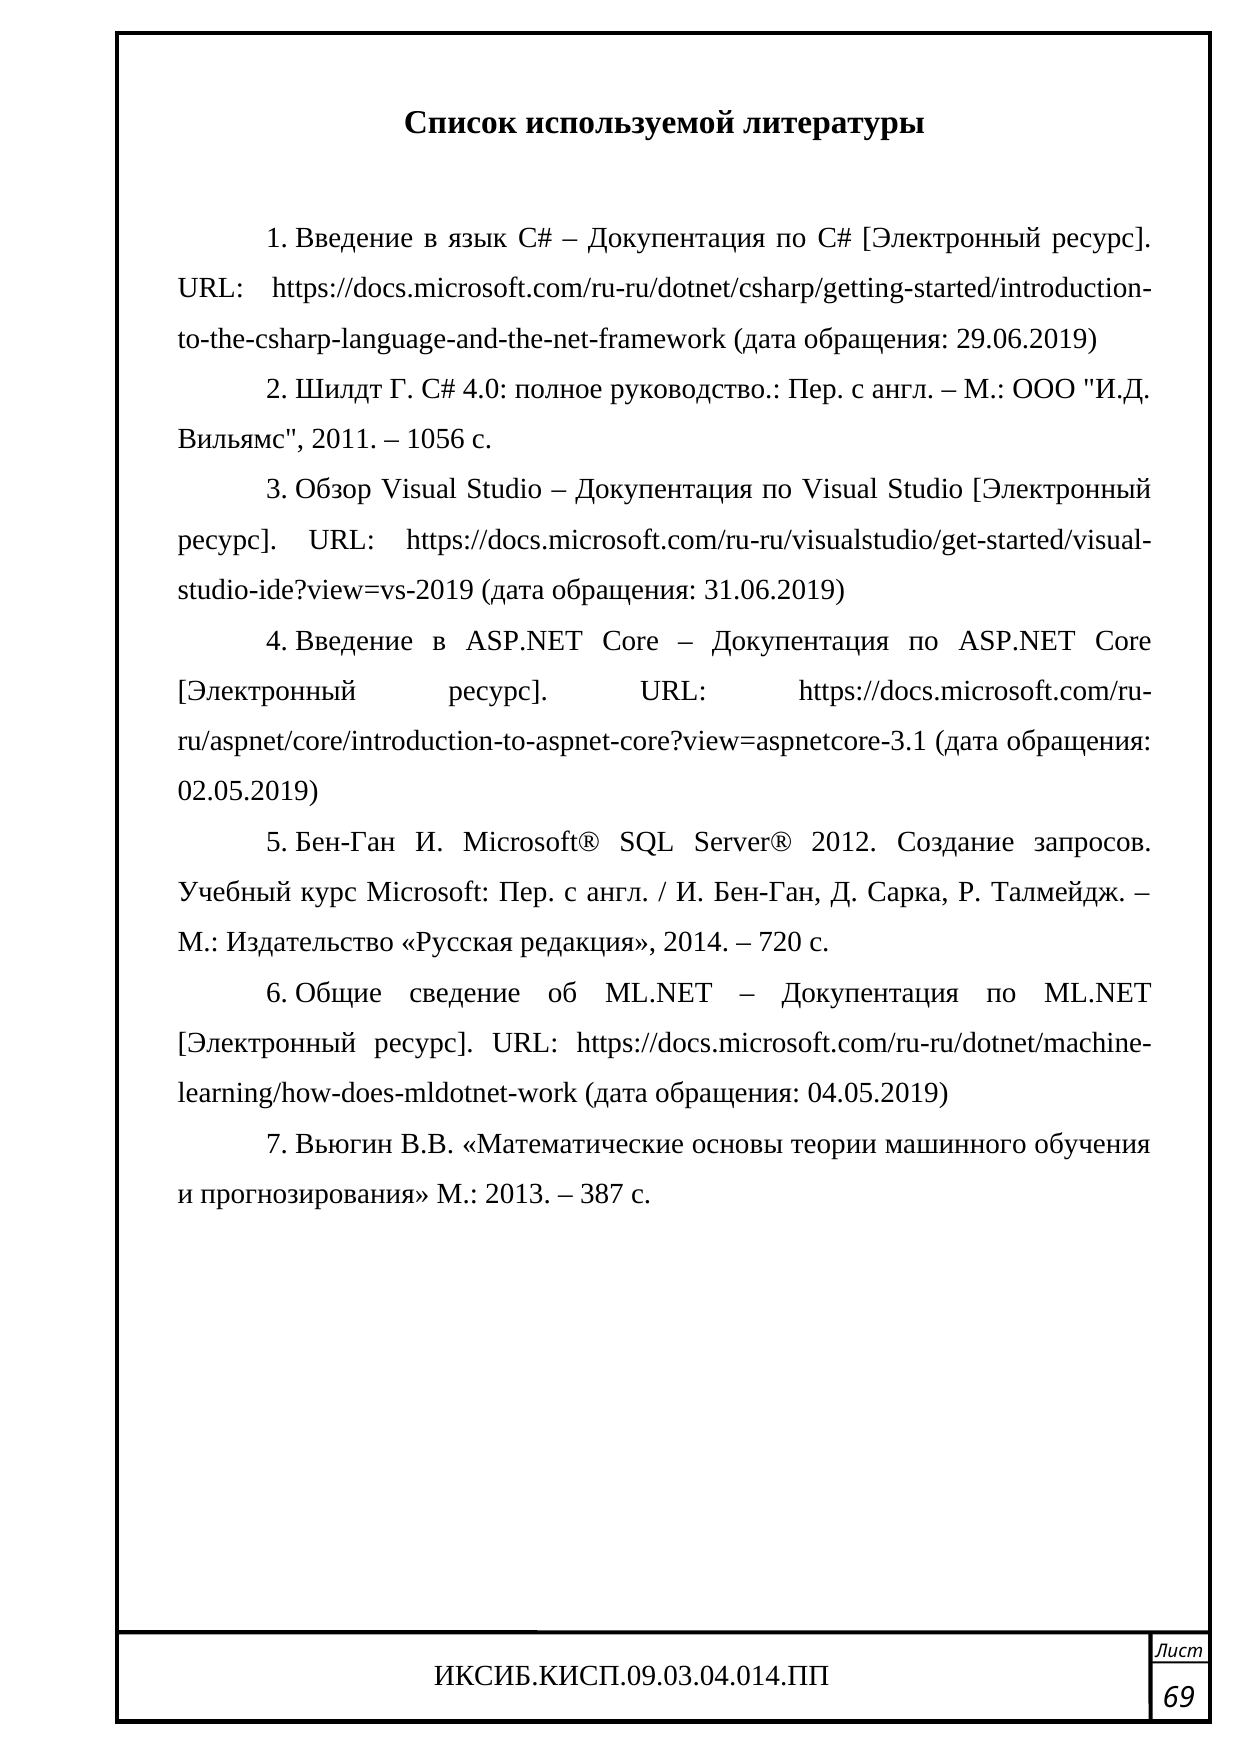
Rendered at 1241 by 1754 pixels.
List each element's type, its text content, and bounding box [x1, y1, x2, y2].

text 1. Введение в язык C# – Докупентация по C# [Электронный ресурс]. URL: https://docs.microsoft.com/ru-ru/dotnet/csharp/getting-started/introduction-to-the-csharp-language-and-the-net-framework (дата обращения: 29.06.2019) [177, 220, 1152, 354]
text Список используемой литературы [177, 102, 1152, 140]
text 6. Общие сведение об ML.NET – Докупентация по ML.NET [Электронный ресурс]. URL: https://docs.microsoft.com/ru-ru/dotnet/machine-learning/how-does-mldotnet-work (дата обращения: 04.05.2019) [177, 975, 1152, 1109]
text 3. Обзор Visual Studio – Докупентация по Visual Studio [Электронный ресурс]. URL: https://docs.microsoft.com/ru-ru/visualstudio/get-started/visual-studio-ide?view=vs-2019 (дата обращения: 31.06.2019) [177, 472, 1152, 606]
text 5. Бен-Ган И. Microsoft® SQL Server® 2012. Создание запросов. Учебный курс Microsoft: Пер. с англ. / И. Бен-Ган, Д. Сарка, Р. Талмейдж. – М.: Издательство «Русская редакция», 2014. – 720 с. [177, 824, 1152, 958]
text 4. Введение в ASP.NET Core – Докупентация по ASP.NET Core [Электронный ресурс]. URL: https://docs.microsoft.com/ru-ru/aspnet/core/introduction-to-aspnet-core?view=aspnetcore-3.1 (дата обращения: 02.05.2019) [177, 623, 1152, 807]
text 2. Шилдт Г. C# 4.0: полное руководство.: Пер. с англ. – М.: ООО "И.Д. Вильямс", 2011. – 1056 с. [177, 371, 1152, 455]
text 7. Вьюгин В.В. «Математические основы теории машинного обучения и прогнозирования» М.: 2013. – 387 с. [177, 1126, 1152, 1209]
